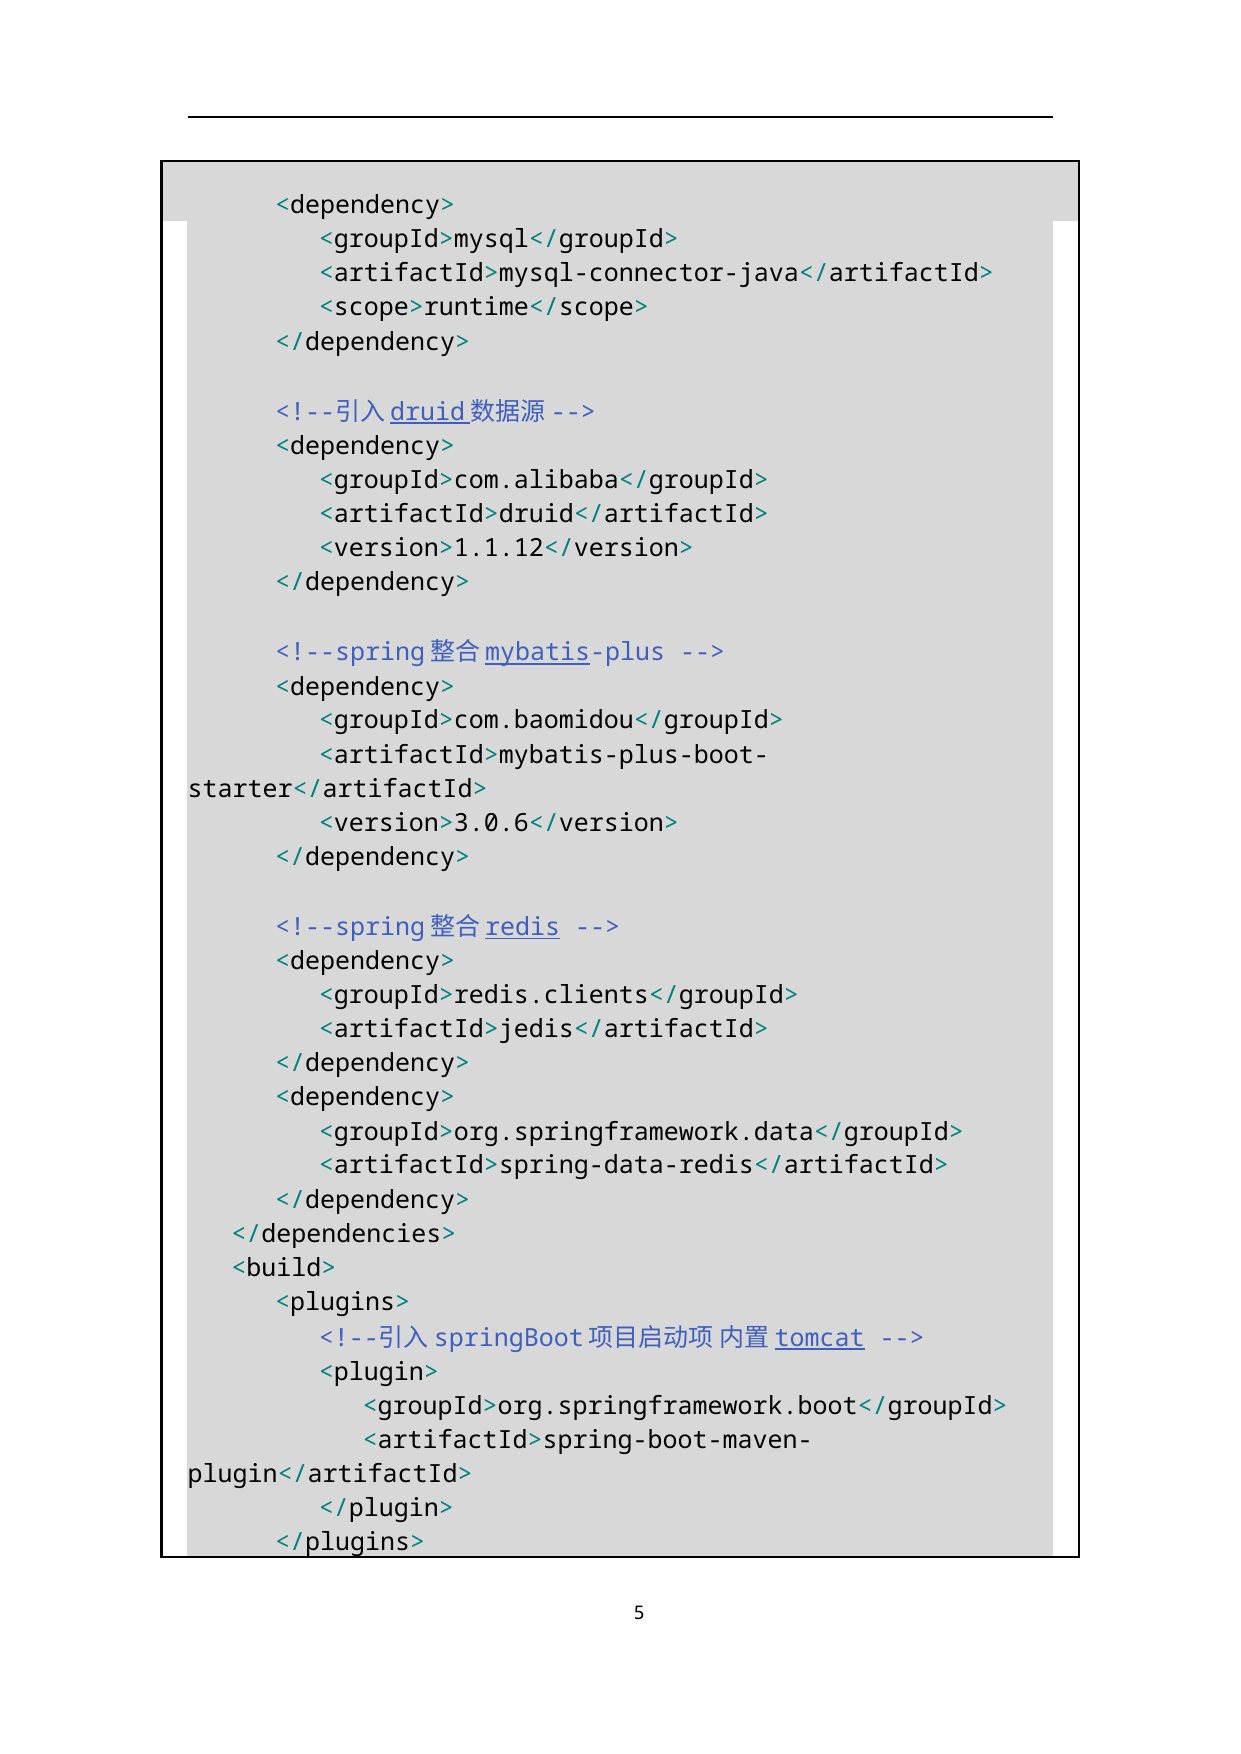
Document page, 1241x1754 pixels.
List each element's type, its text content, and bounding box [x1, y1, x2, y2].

text </dependency> [187, 838, 1053, 872]
text <artifactId>mysql-connector-java</artifactId> [187, 255, 1053, 289]
text </plugin> [187, 1490, 1053, 1524]
text <groupId>mysql</groupId> [187, 221, 1053, 255]
text <groupId>com.alibaba</groupId> [187, 462, 1053, 496]
text <groupId>org.springframework.data</groupId> [187, 1113, 1053, 1147]
text </dependencies> [187, 1215, 1053, 1249]
text <dependency> [187, 668, 1053, 702]
text <!--spring整合mybatis-plus --> [187, 632, 1053, 668]
text <groupId>redis.clients</groupId> [187, 977, 1053, 1011]
text <dependency> [187, 427, 1053, 462]
text </dependency> [187, 1045, 1053, 1079]
text <plugin> [187, 1354, 1053, 1388]
text <plugins> [187, 1283, 1053, 1317]
text <version>1.1.12</version> [187, 530, 1053, 564]
text <groupId>org.springframework.boot</groupId> [187, 1388, 1053, 1422]
text <!--引入springBoot项目启动项 内置tomcat --> [187, 1317, 1053, 1354]
text <groupId>com.baomidou</groupId> [187, 702, 1053, 736]
text <dependency> [187, 943, 1053, 977]
text <artifactId>jedis</artifactId> [187, 1011, 1053, 1045]
text <artifactId>spring-data-redis</artifactId> [187, 1147, 1053, 1181]
text </plugins> [187, 1524, 1053, 1556]
text <!--引入druid数据源 --> [187, 391, 1053, 427]
text <artifactId>druid</artifactId> [187, 496, 1053, 530]
text <artifactId>mybatis-plus-boot-starter</artifactId> [187, 736, 1053, 804]
text <dependency> [163, 162, 1078, 221]
text <version>3.0.6</version> [187, 804, 1053, 838]
text </dependency> [187, 323, 1053, 357]
text <artifactId>spring-boot-maven-plugin</artifactId> [187, 1422, 1053, 1490]
text <!--spring整合redis --> [187, 907, 1053, 943]
text <scope>runtime</scope> [187, 289, 1053, 323]
text <build> [187, 1249, 1053, 1283]
text </dependency> [187, 564, 1053, 598]
text </dependency> [187, 1181, 1053, 1215]
text <dependency> [187, 1079, 1053, 1113]
